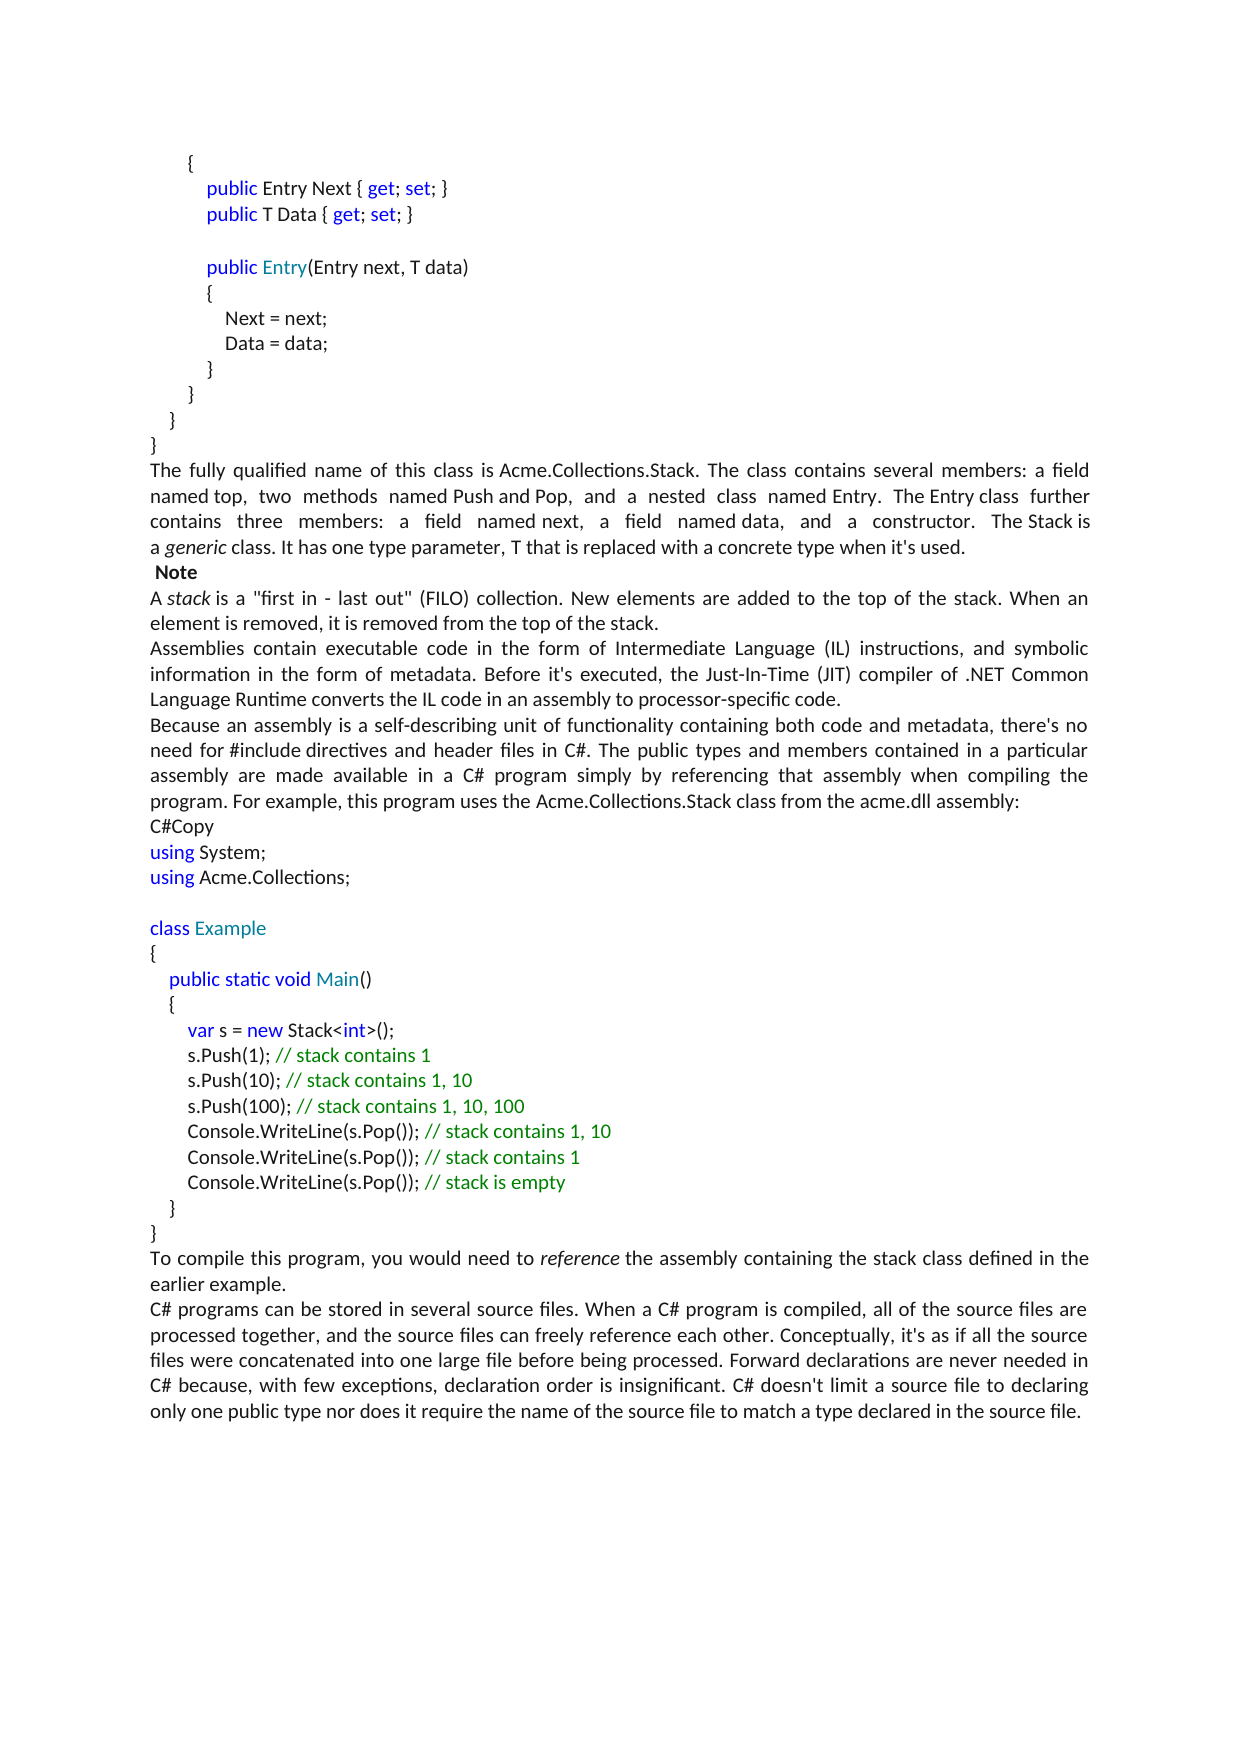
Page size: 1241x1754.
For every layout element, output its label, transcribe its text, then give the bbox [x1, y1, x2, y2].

text Console.WriteLine(s.Pop()); // stack contains 1, 10 [150, 1118, 1090, 1144]
text C# programs can be stored in several source files. When a C# program is compiled, all of the source files are processed together, and the source files can freely reference each other. Conceptually, it's as if all the source files were concatenated into one large file before being processed. Forward declarations are never needed in C# because, with few exceptions, declaration order is insignificant. C# doesn't limit a source file to declaring only one public type nor does it require the name of the source file to match a type declared in the source file. [150, 1296, 1090, 1423]
text public Entry Next { get; set; } [150, 175, 1090, 201]
text public T Data { get; set; } [150, 201, 1090, 226]
text } [150, 407, 1090, 432]
text { [150, 150, 1090, 175]
text class Example [150, 915, 1090, 941]
text } [150, 381, 1090, 407]
text var s = new Stack<int>(); [150, 1017, 1090, 1042]
text { [150, 941, 1090, 966]
text Data = data; [150, 331, 1090, 356]
text Console.WriteLine(s.Pop()); // stack contains 1 [150, 1144, 1090, 1169]
text Console.WriteLine(s.Pop()); // stack is empty [150, 1169, 1090, 1195]
text public static void Main() [150, 966, 1090, 991]
text { [150, 991, 1090, 1017]
text public Entry(Entry next, T data) [150, 254, 1090, 280]
text } [150, 1220, 1090, 1246]
text To compile this program, you would need to reference the assembly containing the stack class defined in the earlier example. [150, 1246, 1090, 1296]
text } [150, 356, 1090, 381]
text s.Push(1); // stack contains 1 [150, 1042, 1090, 1068]
text A stack is a "first in - last out" (FILO) collection. New elements are added to the top of the stack. When an element is removed, it is removed from the top of the stack. [150, 585, 1090, 636]
text Note [150, 559, 1090, 585]
text C#Copy [150, 813, 1090, 839]
text Because an assembly is a self-describing unit of functionality containing both code and metadata, there's no need for #include directives and header files in C#. The public types and members contained in a particular assembly are made available in a C# program simply by referencing that assembly when compiling the program. For example, this program uses the Acme.Collections.Stack class from the acme.dll assembly: [150, 712, 1090, 813]
text using System; [150, 839, 1090, 864]
text using Acme.Collections; [150, 864, 1090, 890]
text The fully qualified name of this class is Acme.Collections.Stack. The class contains several members: a field named top, two methods named Push and Pop, and a nested class named Entry. The Entry class further contains three members: a field named next, a field named data, and a constructor. The Stack is a generic class. It has one type parameter, T that is replaced with a concrete type when it's used. [150, 458, 1090, 559]
text } [150, 432, 1090, 458]
text } [150, 1195, 1090, 1220]
text { [150, 280, 1090, 305]
text Next = next; [150, 305, 1090, 331]
text s.Push(10); // stack contains 1, 10 [150, 1068, 1090, 1093]
text s.Push(100); // stack contains 1, 10, 100 [150, 1093, 1090, 1118]
text Assemblies contain executable code in the form of Intermediate Language (IL) instructions, and symbolic information in the form of metadata. Before it's executed, the Just-In-Time (JIT) compiler of .NET Common Language Runtime converts the IL code in an assembly to processor-specific code. [150, 636, 1090, 712]
